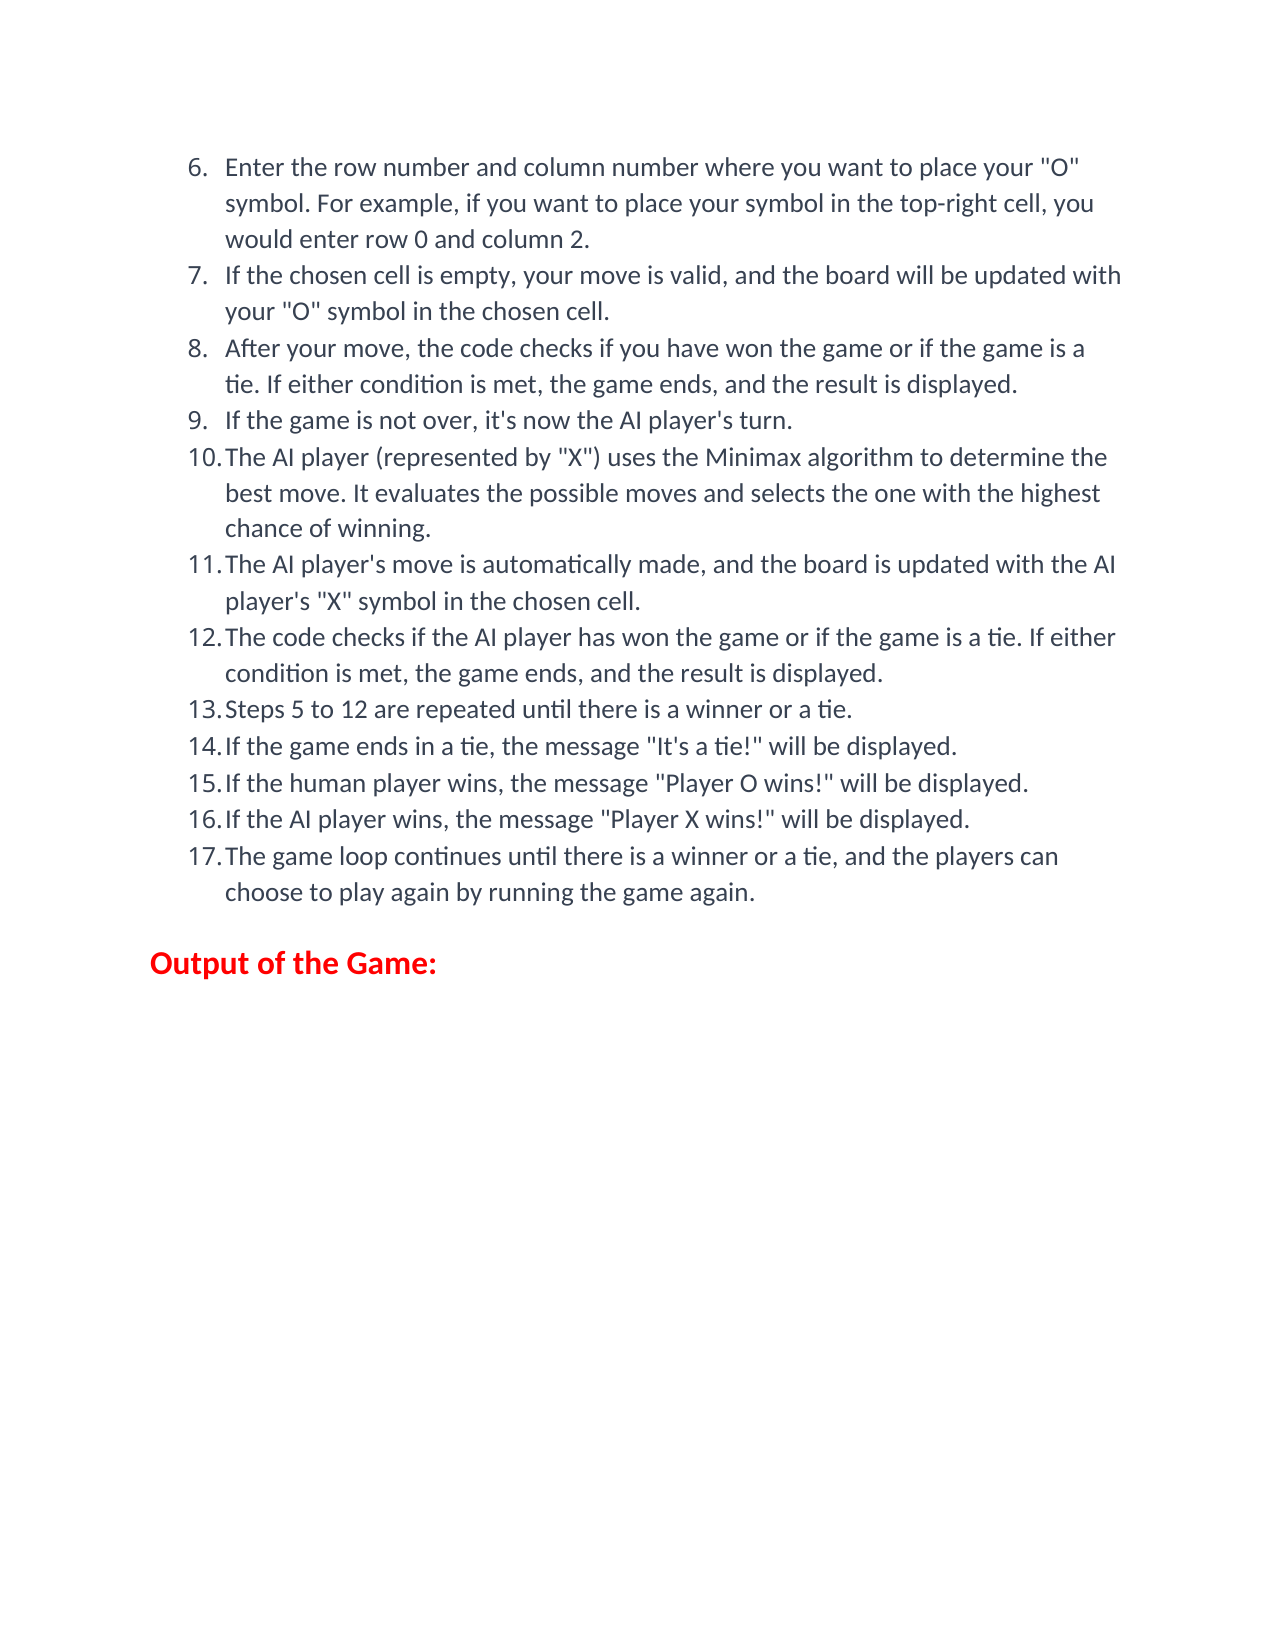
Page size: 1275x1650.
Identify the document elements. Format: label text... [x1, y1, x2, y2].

list The AI player (represented by "X") uses the Minimax algorithm to determine the best move. It evaluates the possible moves and selects the one with the highest chance of winning. [187, 439, 1125, 544]
list If the AI player wins, the message "Player X wins!" will be displayed. [187, 802, 1125, 836]
list If the game is not over, it's now the AI player's turn. [187, 402, 1125, 437]
list Enter the row number and column number where you want to place your "O" symbol. For example, if you want to place your symbol in the top-right cell, you would enter row 0 and column 2. [187, 150, 1125, 255]
list The code checks if the AI player has won the game or if the game is a tie. If either condition is met, the game ends, and the result is displayed. [187, 619, 1125, 689]
list After your move, the code checks if you have won the game or if the game is a tie. If either condition is met, the game ends, and the result is displayed. [187, 330, 1125, 400]
list The AI player's move is automatically made, and the board is updated with the AI player's "X" symbol in the chosen cell. [187, 547, 1125, 617]
list If the chosen cell is empty, your move is valid, and the board will be updated with your "O" symbol in the chosen cell. [187, 258, 1125, 328]
list Steps 5 to 12 are repeated until there is a winner or a tie. [187, 692, 1125, 726]
list The game loop continues until there is a winner or a tie, and the players can choose to play again by running the game again. [187, 839, 1125, 908]
text Output of the Game: [150, 942, 1125, 983]
list If the human player wins, the message "Player O wins!" will be displayed. [187, 765, 1125, 799]
list If the game ends in a tie, the message "It's a tie!" will be displayed. [187, 728, 1125, 763]
